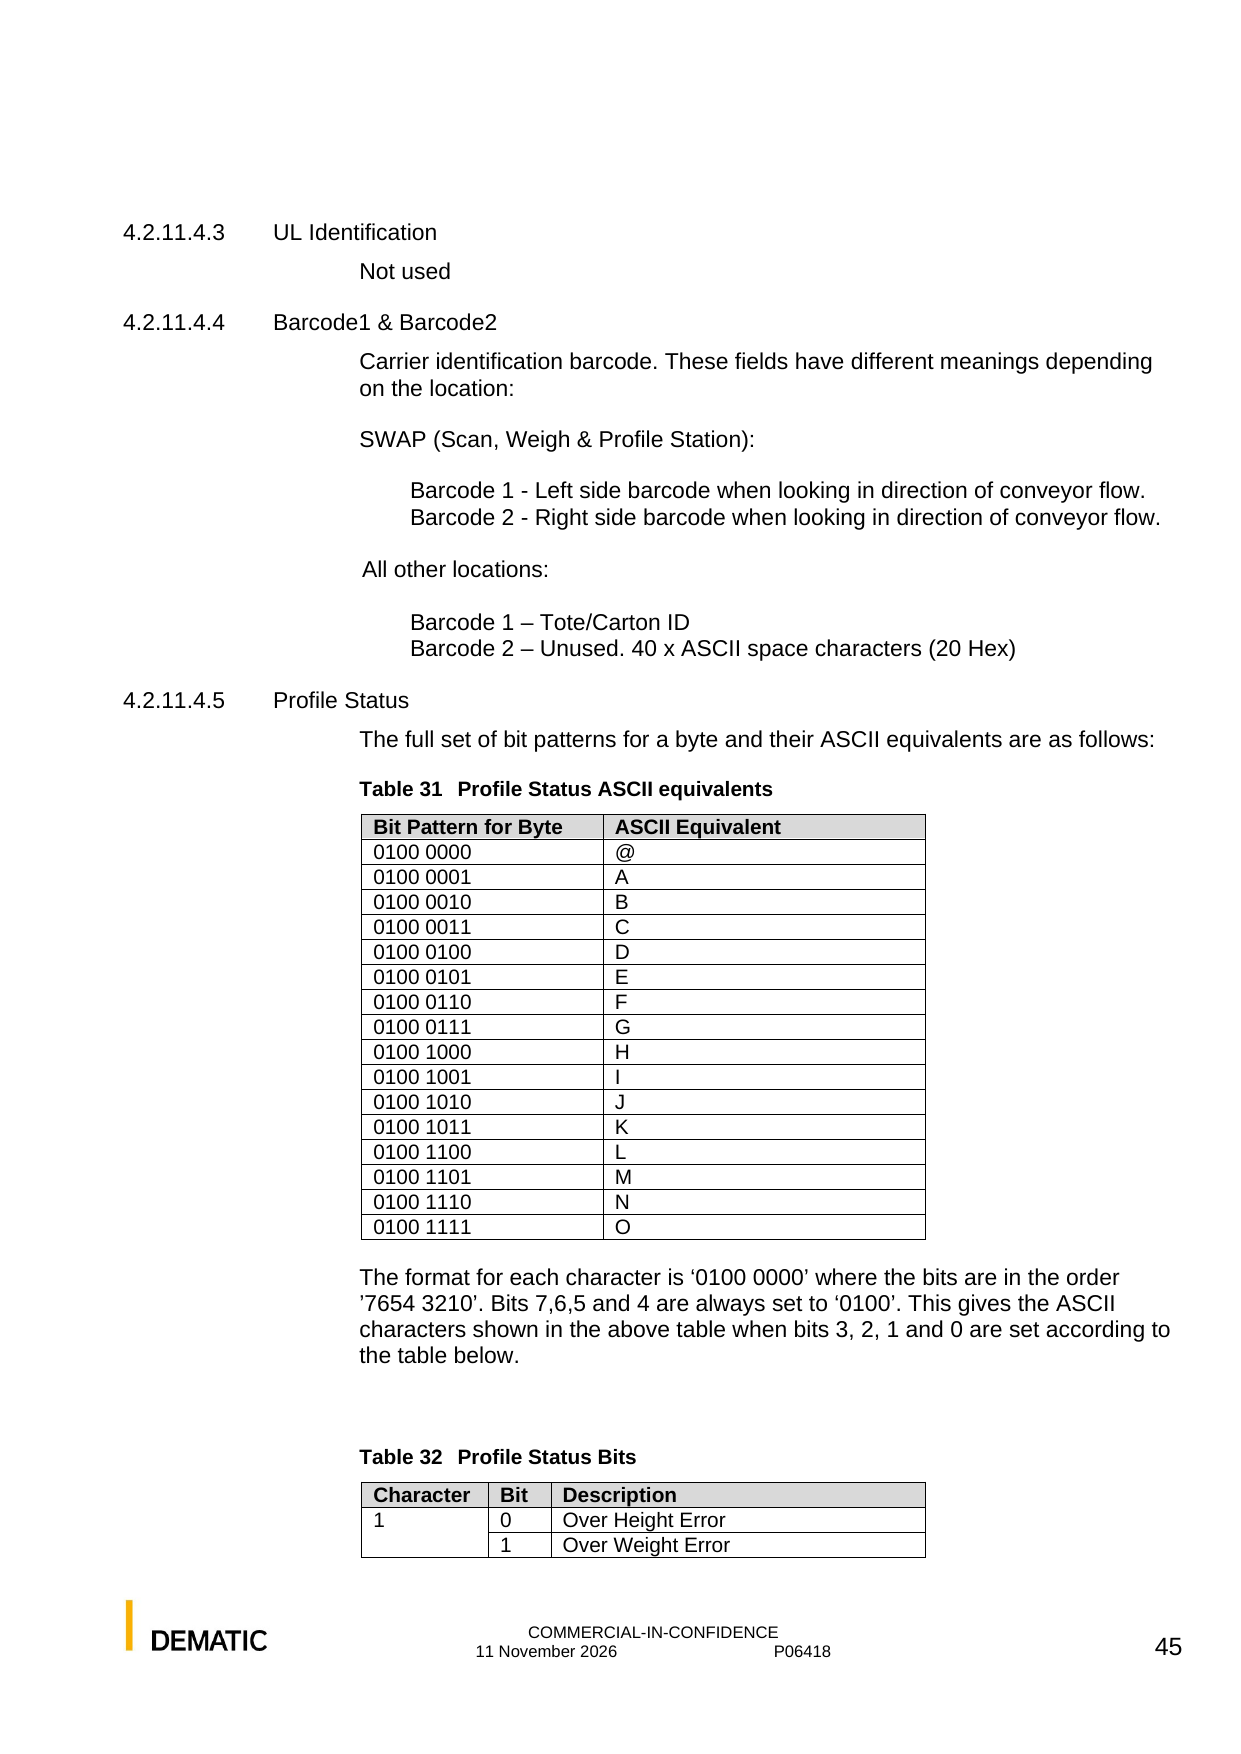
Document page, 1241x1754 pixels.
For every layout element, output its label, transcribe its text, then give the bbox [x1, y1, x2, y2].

table_header Character [362, 1483, 488, 1507]
table_cell 0100 0110 [362, 990, 603, 1013]
text Barcode 1 - Left side barcode when looking in direction of conveyor flow. [362, 477, 1180, 504]
table_header Bit Pattern for Byte [362, 815, 603, 838]
table_cell 0100 0010 [362, 890, 603, 913]
table_cell 0100 0011 [362, 915, 603, 938]
text Barcode 2 – Unused. 40 x ASCII space characters (20 Hex) [398, 635, 1180, 662]
text The format for each character is ‘0100 0000’ where the bits are in the order ’7654 3210’. Bits 7,6,5 and 4 are always set to ‘0100’. This gives the ASCII characters shown in the above table when bits 3, 2, 1 and 0 are set according to the table below. [359, 1263, 1180, 1369]
table_cell 0100 1111 [362, 1215, 603, 1238]
text Barcode 2 - Right side barcode when looking in direction of conveyor flow. [362, 504, 1180, 530]
table_cell M [604, 1165, 925, 1188]
table_cell B [604, 890, 925, 913]
table_header Bit [489, 1483, 551, 1507]
table_cell A [604, 865, 925, 888]
table_header Description [552, 1483, 925, 1507]
table_cell 1 [489, 1533, 551, 1557]
table_cell F [604, 990, 925, 1013]
table_cell 0100 0000 [362, 840, 603, 863]
table_cell 0100 0111 [362, 1015, 603, 1038]
subtitle Barcode1 & Barcode2 [123, 309, 1180, 336]
table_cell 0100 1110 [362, 1190, 603, 1213]
text The full set of bit patterns for a byte and their ASCII equivalents are as follows: [359, 726, 1180, 752]
table_cell N [604, 1190, 925, 1213]
table_cell 0100 0001 [362, 865, 603, 888]
table_cell 0100 1001 [362, 1065, 603, 1088]
table_cell E [604, 965, 925, 988]
table_cell 0100 0101 [362, 965, 603, 988]
table_cell C [604, 915, 925, 938]
table_cell K [604, 1115, 925, 1138]
table_cell O [604, 1215, 925, 1238]
subtitle UL Identification [123, 219, 1180, 246]
table_cell Over Weight Error [552, 1533, 925, 1557]
table_cell 0100 1011 [362, 1115, 603, 1138]
text Not used [359, 258, 1180, 284]
text Carrier identification barcode. These fields have different meanings depending on the location: [359, 348, 1180, 401]
table_cell I [604, 1065, 925, 1088]
table_cell 0100 1010 [362, 1090, 603, 1113]
table_cell H [604, 1040, 925, 1063]
table_cell J [604, 1090, 925, 1113]
table_cell 0100 1000 [362, 1040, 603, 1063]
table_cell Over Height Error [552, 1508, 925, 1532]
picture [122, 1597, 272, 1657]
table_cell G [604, 1015, 925, 1038]
text Table 31 Profile Status ASCII equivalents [359, 777, 1180, 801]
table_header ASCII Equivalent [604, 815, 925, 838]
table_cell 0100 0100 [362, 940, 603, 963]
table_cell @ [604, 840, 925, 863]
table_cell 0 [489, 1508, 551, 1532]
table_cell D [604, 940, 925, 963]
table_cell L [604, 1140, 925, 1163]
text Barcode 1 – Tote/Carton ID [314, 609, 1180, 635]
text Table 32 Profile Status Bits [359, 1445, 1180, 1469]
text SWAP (Scan, Weigh & Profile Station): [359, 426, 1180, 452]
subtitle Profile Status [123, 687, 1180, 713]
table_cell 0100 1100 [362, 1140, 603, 1163]
table_cell 0100 1101 [362, 1165, 603, 1188]
table_cell 1 [362, 1508, 488, 1557]
text All other locations: [314, 556, 1180, 583]
